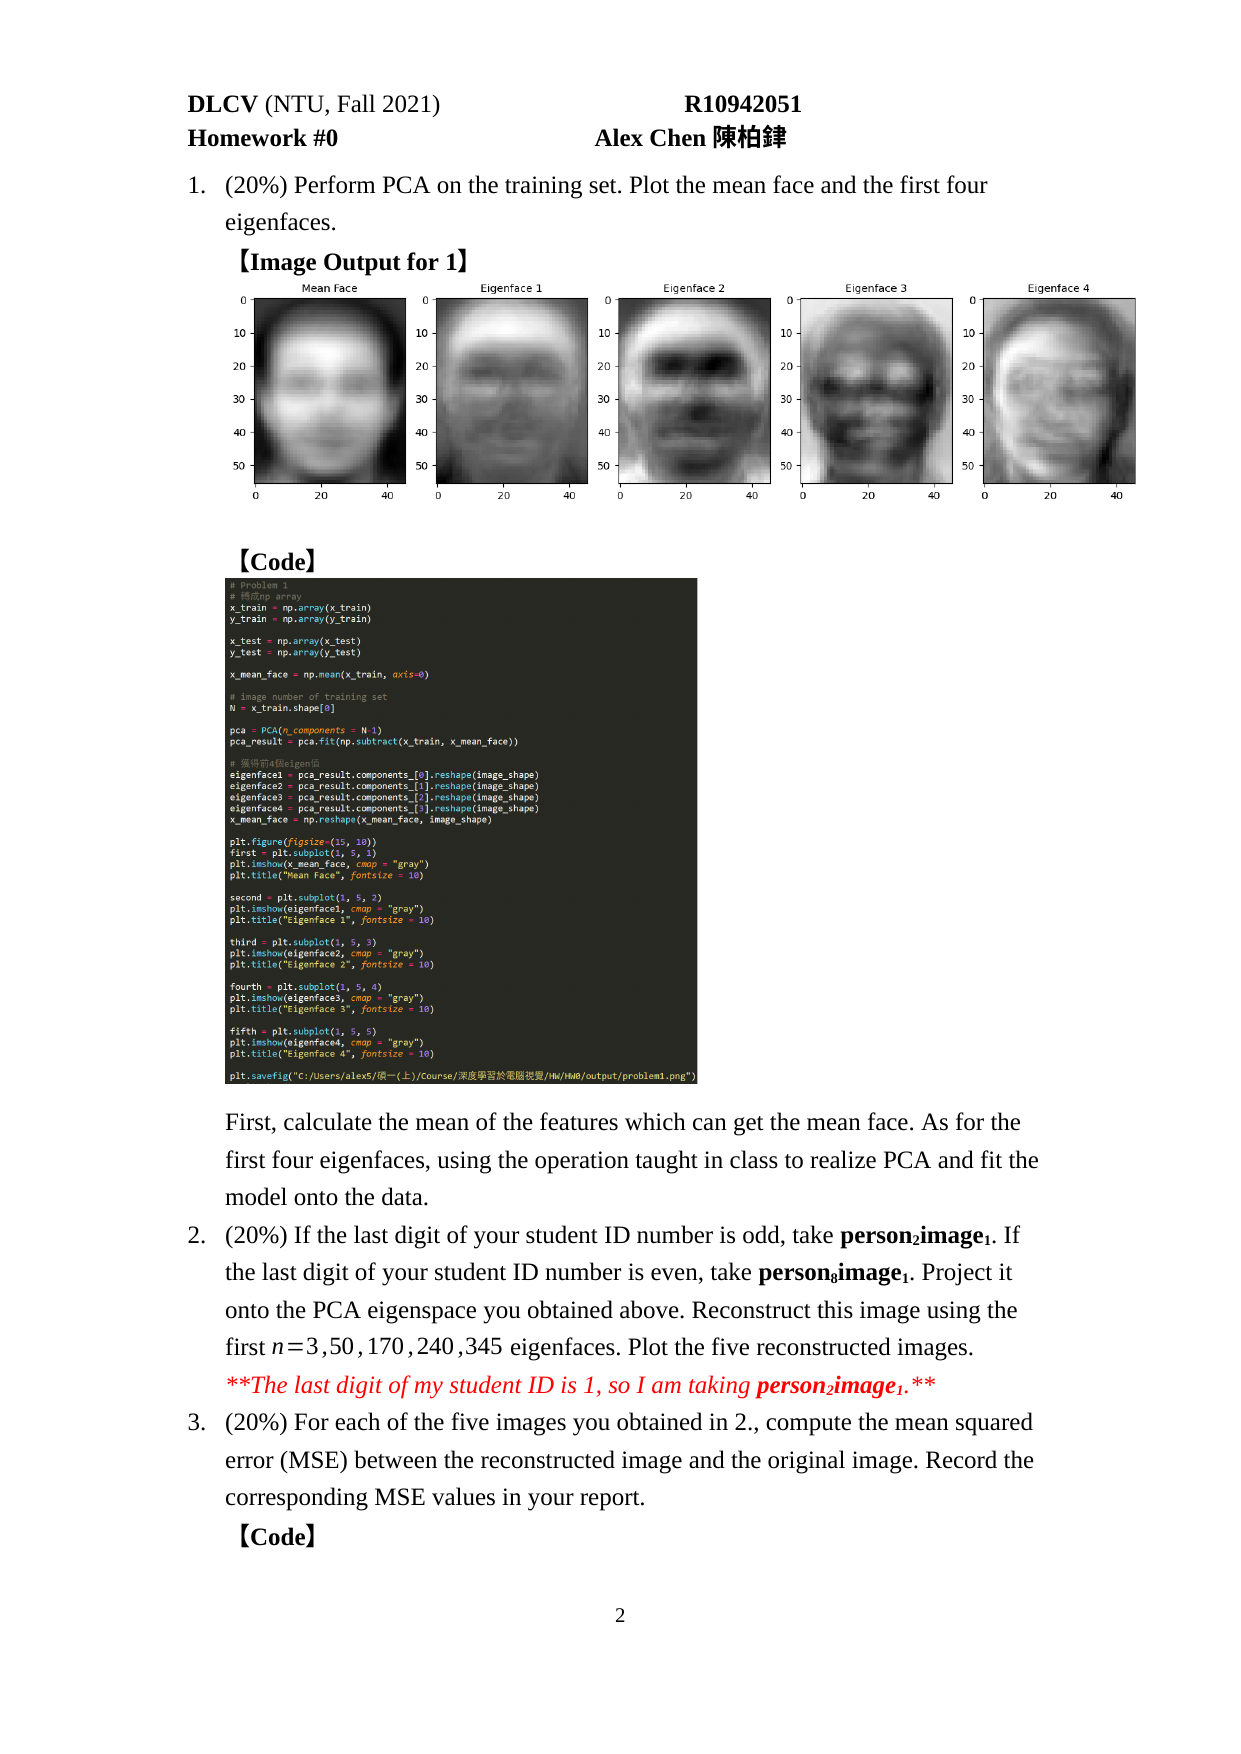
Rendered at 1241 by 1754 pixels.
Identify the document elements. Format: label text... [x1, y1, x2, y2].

list First, calculate the mean of the features which can get the mean face. As for the first four eigenfaces, using the operation taught in class to realize PCA and fit the model onto the data. [225, 1103, 1053, 1216]
list (20%) For each of the five images you obtained in 2., compute the mean squared error (MSE) between the reconstructed image and the original image. Record the corresponding MSE values in your report. [187, 1403, 1053, 1516]
list (20%) Perform PCA on the training set. Plot the mean face and the first four eigenfaces. [187, 166, 1053, 241]
list 【Code】 [225, 541, 1053, 578]
list **The last digit of my student ID is 1, so I am taking person2image1.** [225, 1366, 1053, 1403]
list (20%) If the last digit of your student ID number is odd, take person2image1. If the last digit of your student ID number is even, take person8image1. Project it onto the PCA eigenspace you obtained above. Reconstruct this image using the first eigenfaces. Plot the five reconstructed images. [187, 1216, 1053, 1366]
picture [225, 578, 698, 1084]
picture [225, 278, 1150, 510]
list 【Image Output for 1】 [225, 241, 1053, 278]
list 【Code】 [225, 1516, 1053, 1553]
